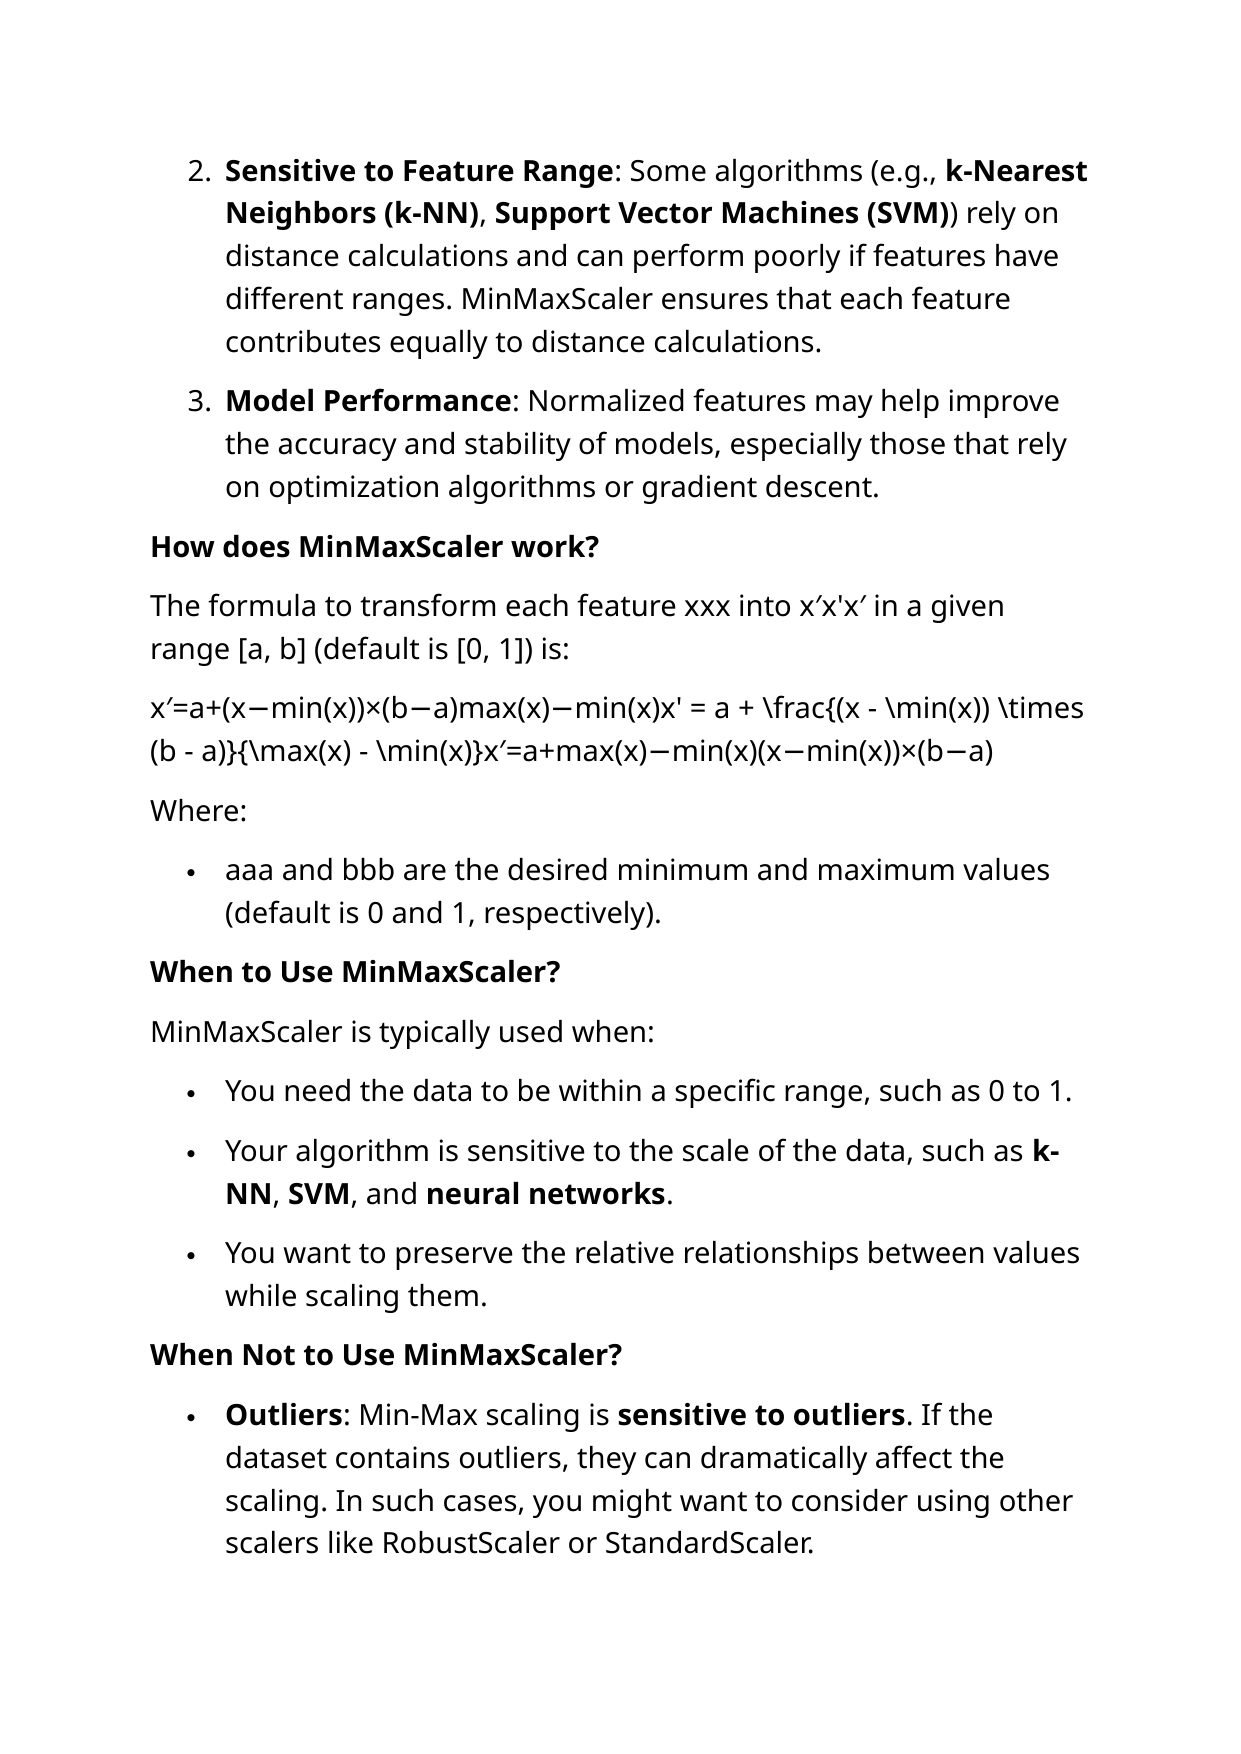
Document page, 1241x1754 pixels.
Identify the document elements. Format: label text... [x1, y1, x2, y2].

text When to Use MinMaxScaler? [150, 952, 1090, 991]
text Where: [150, 790, 1090, 829]
text How does MinMaxScaler work? [150, 526, 1090, 566]
list You need the data to be within a specific range, such as 0 to 1. [187, 1071, 1090, 1110]
text The formula to transform each feature xxx into x′x'x′ in a given range [a, b] (default is [0, 1]) is: [150, 585, 1090, 668]
text MinMaxScaler is typically used when: [150, 1011, 1090, 1051]
text When Not to Use MinMaxScaler? [150, 1335, 1090, 1374]
list You want to preserve the relative relationships between values while scaling them. [187, 1232, 1090, 1315]
list Outliers: Min-Max scaling is sensitive to outliers. If the dataset contains outliers, they can dramatically affect the scaling. In such cases, you might want to consider using other scalers like RobustScaler or StandardScaler. [187, 1394, 1090, 1562]
list Sensitive to Feature Range: Some algorithms (e.g., k-Nearest Neighbors (k-NN), Support Vector Machines (SVM)) rely on distance calculations and can perform poorly if features have different ranges. MinMaxScaler ensures that each feature contributes equally to distance calculations. [187, 150, 1090, 361]
list Model Performance: Normalized features may help improve the accuracy and stability of models, especially those that rely on optimization algorithms or gradient descent. [187, 381, 1090, 506]
list Your algorithm is sensitive to the scale of the data, such as k-NN, SVM, and neural networks. [187, 1130, 1090, 1213]
list aaa and bbb are the desired minimum and maximum values (default is 0 and 1, respectively). [187, 849, 1090, 932]
text x′=a+(x−min⁡(x))×(b−a)max⁡(x)−min⁡(x)x' = a + \frac{(x - \min(x)) \times (b - a)}{\max(x) - \min(x)}x′=a+max(x)−min(x)(x−min(x))×(b−a)​ [150, 688, 1090, 770]
